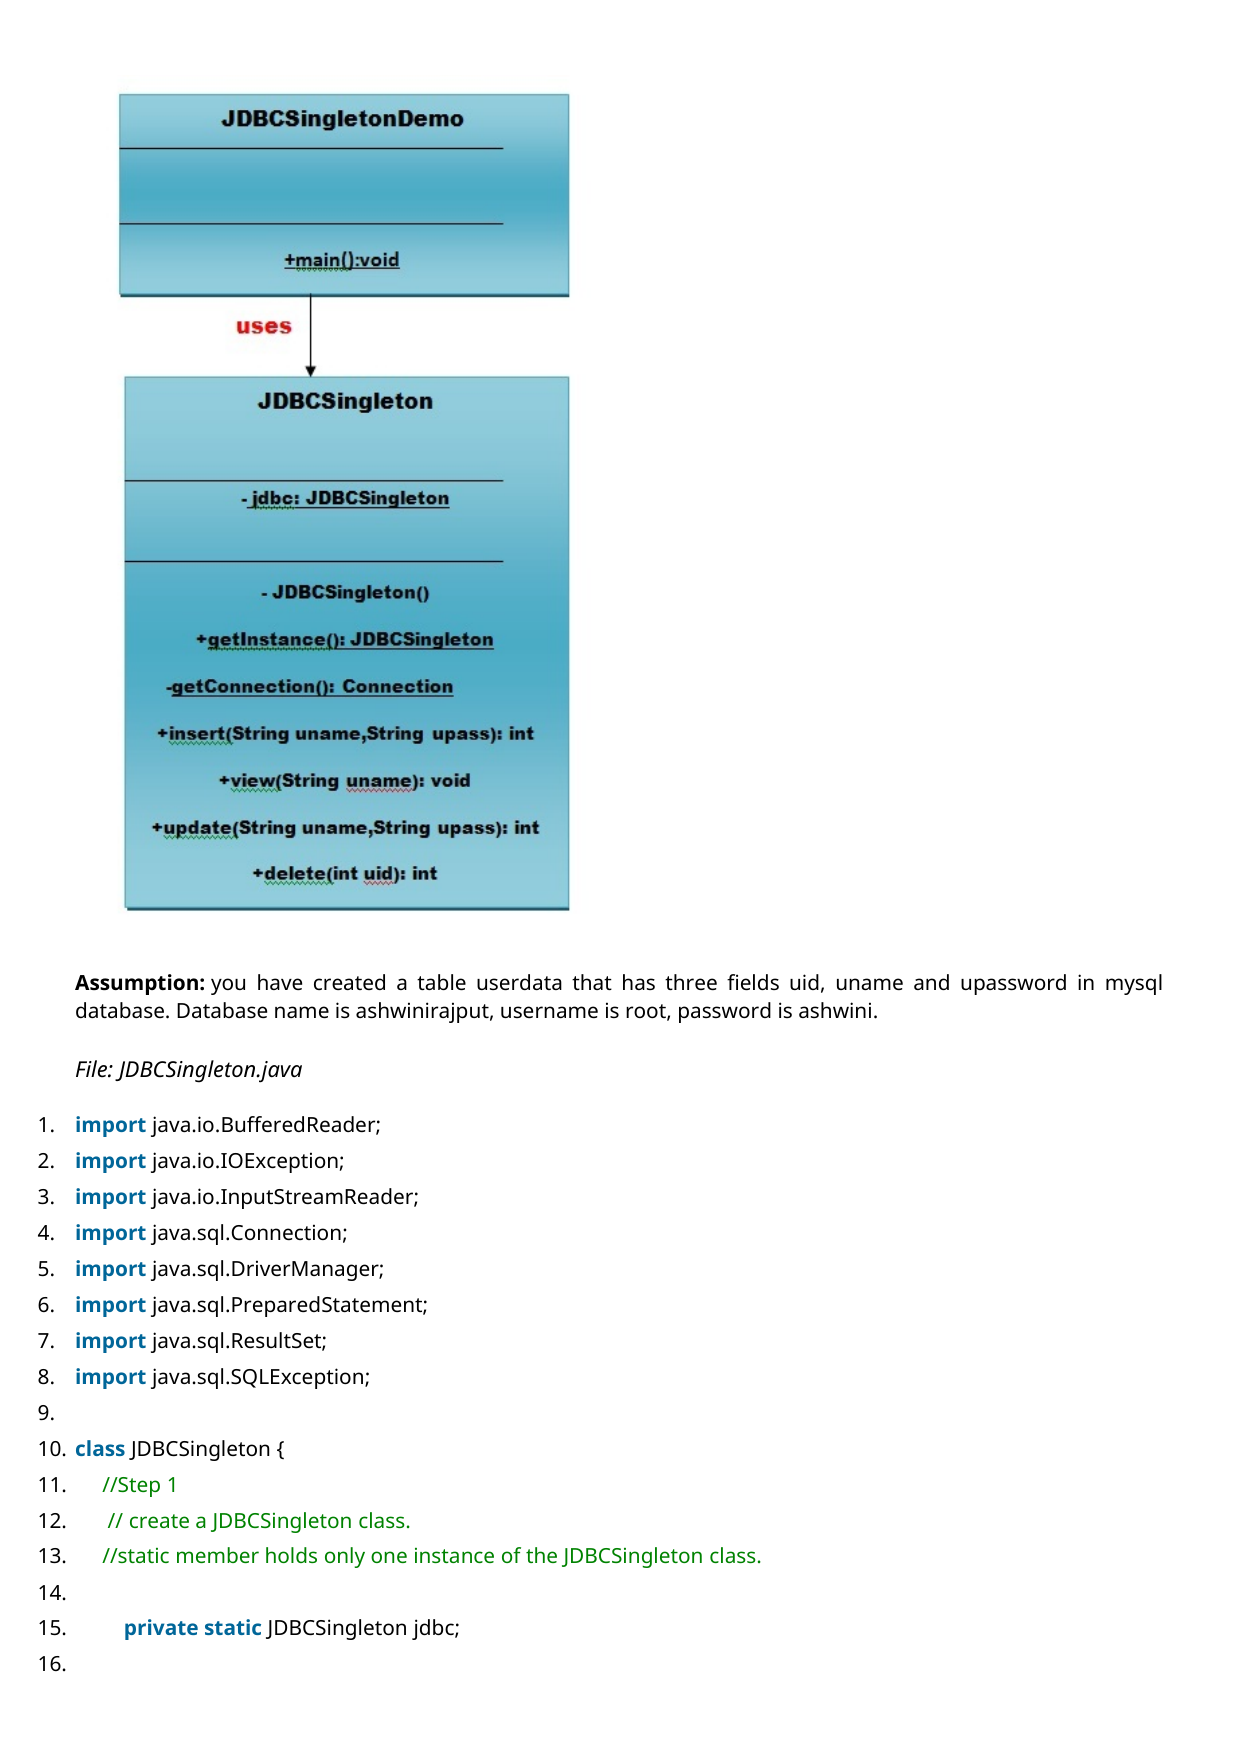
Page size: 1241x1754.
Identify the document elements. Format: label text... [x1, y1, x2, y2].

list import java.io.IOException; [37, 1139, 1165, 1175]
text Assumption: you have created a table userdata that has three fields uid, uname and upassword in mysql database. Database name is ashwinirajput, username is root, password is ashwini. [75, 968, 1165, 1025]
list //static member holds only one instance of the JDBCSingleton class. [37, 1534, 1165, 1570]
list //Step 1 [37, 1462, 1165, 1498]
list import java.sql.SQLException; [37, 1354, 1165, 1390]
list import java.sql.DriverManager; [37, 1247, 1165, 1283]
list // create a JDBCSingleton class. [37, 1498, 1165, 1534]
picture [75, 75, 599, 939]
text File: JDBCSingleton.java [75, 1054, 1165, 1084]
list import java.sql.ResultSet; [37, 1318, 1165, 1354]
list class JDBCSingleton { [37, 1426, 1165, 1462]
list private static JDBCSingleton jdbc; [37, 1606, 1165, 1642]
list import java.io.BufferedReader; [37, 1103, 1165, 1139]
list import java.sql.Connection; [37, 1211, 1165, 1247]
list import java.sql.PreparedStatement; [37, 1283, 1165, 1318]
list import java.io.InputStreamReader; [37, 1175, 1165, 1211]
